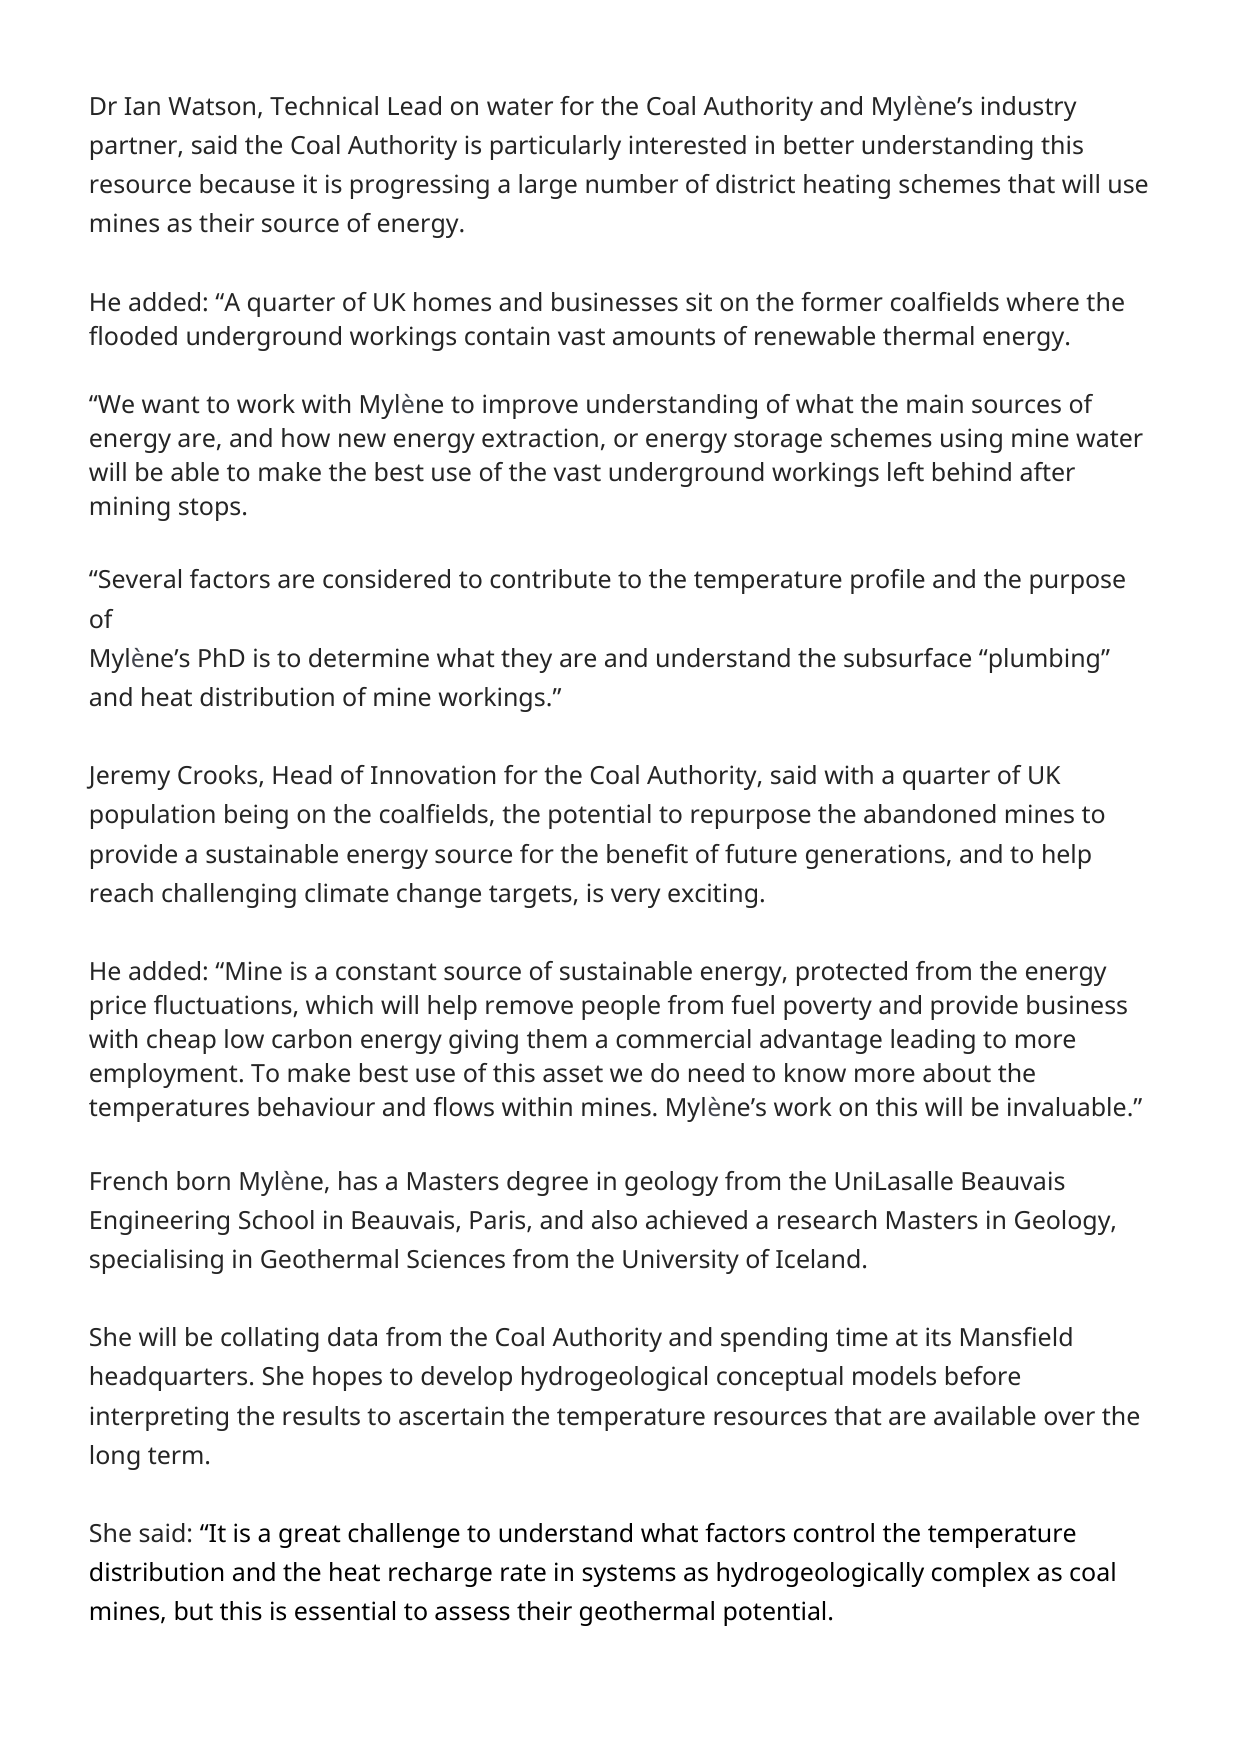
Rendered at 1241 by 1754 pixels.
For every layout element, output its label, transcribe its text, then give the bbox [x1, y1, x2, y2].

text Dr Ian Watson, Technical Lead on water for the Coal Authority and Mylène’s industry partner, said the Coal Authority is particularly interested in better understanding this resource because it is progressing a large number of district heating schemes that will use mines as their source of energy. [89, 89, 1152, 240]
text “Several factors are considered to contribute to the temperature profile and the purpose of [89, 562, 1152, 635]
list He added: “Mine is a constant source of sustainable energy, protected from the energy price fluctuations, which will help remove people from fuel poverty and provide business with cheap low carbon energy giving them a commercial advantage leading to more employment. To make best use of this asset we do need to know more about the temperatures behaviour and flows within mines. Mylène’s work on this will be invaluable.” [89, 954, 1152, 1124]
text She said: “It is a great challenge to understand what factors control the temperature distribution and the heat recharge rate in systems as hydrogeologically complex as coal mines, but this is essential to assess their geothermal potential. [89, 1516, 1152, 1628]
text Mylène’s PhD is to determine what they are and understand the subsurface “plumbing” and heat distribution of mine workings.” [89, 640, 1152, 714]
list He added: “A quarter of UK homes and businesses sit on the former coalfields where the flooded underground workings contain vast amounts of renewable thermal energy. [89, 284, 1152, 353]
text She will be collating data from the Coal Authority and spending time at its Mansfield headquarters. She hopes to develop hydrogeological conceptual models before interpreting the results to ascertain the temperature resources that are available over the long term. [89, 1320, 1152, 1471]
text Jeremy Crooks, Head of Innovation for the Coal Authority, said with a quarter of UK population being on the coalfields, the potential to repurpose the abandoned mines to provide a sustainable energy source for the benefit of future generations, and to help reach challenging climate change targets, is very exciting. [89, 758, 1152, 909]
list “We want to work with Mylène to improve understanding of what the main sources of energy are, and how new energy extraction, or energy storage schemes using mine water will be able to make the best use of the vast underground workings left behind after mining stops. [89, 387, 1152, 523]
text French born Mylène, has a Masters degree in geology from the UniLasalle Beauvais Engineering School in Beauvais, Paris, and also achieved a research Masters in Geology, specialising in Geothermal Sciences from the University of Iceland. [89, 1163, 1152, 1276]
